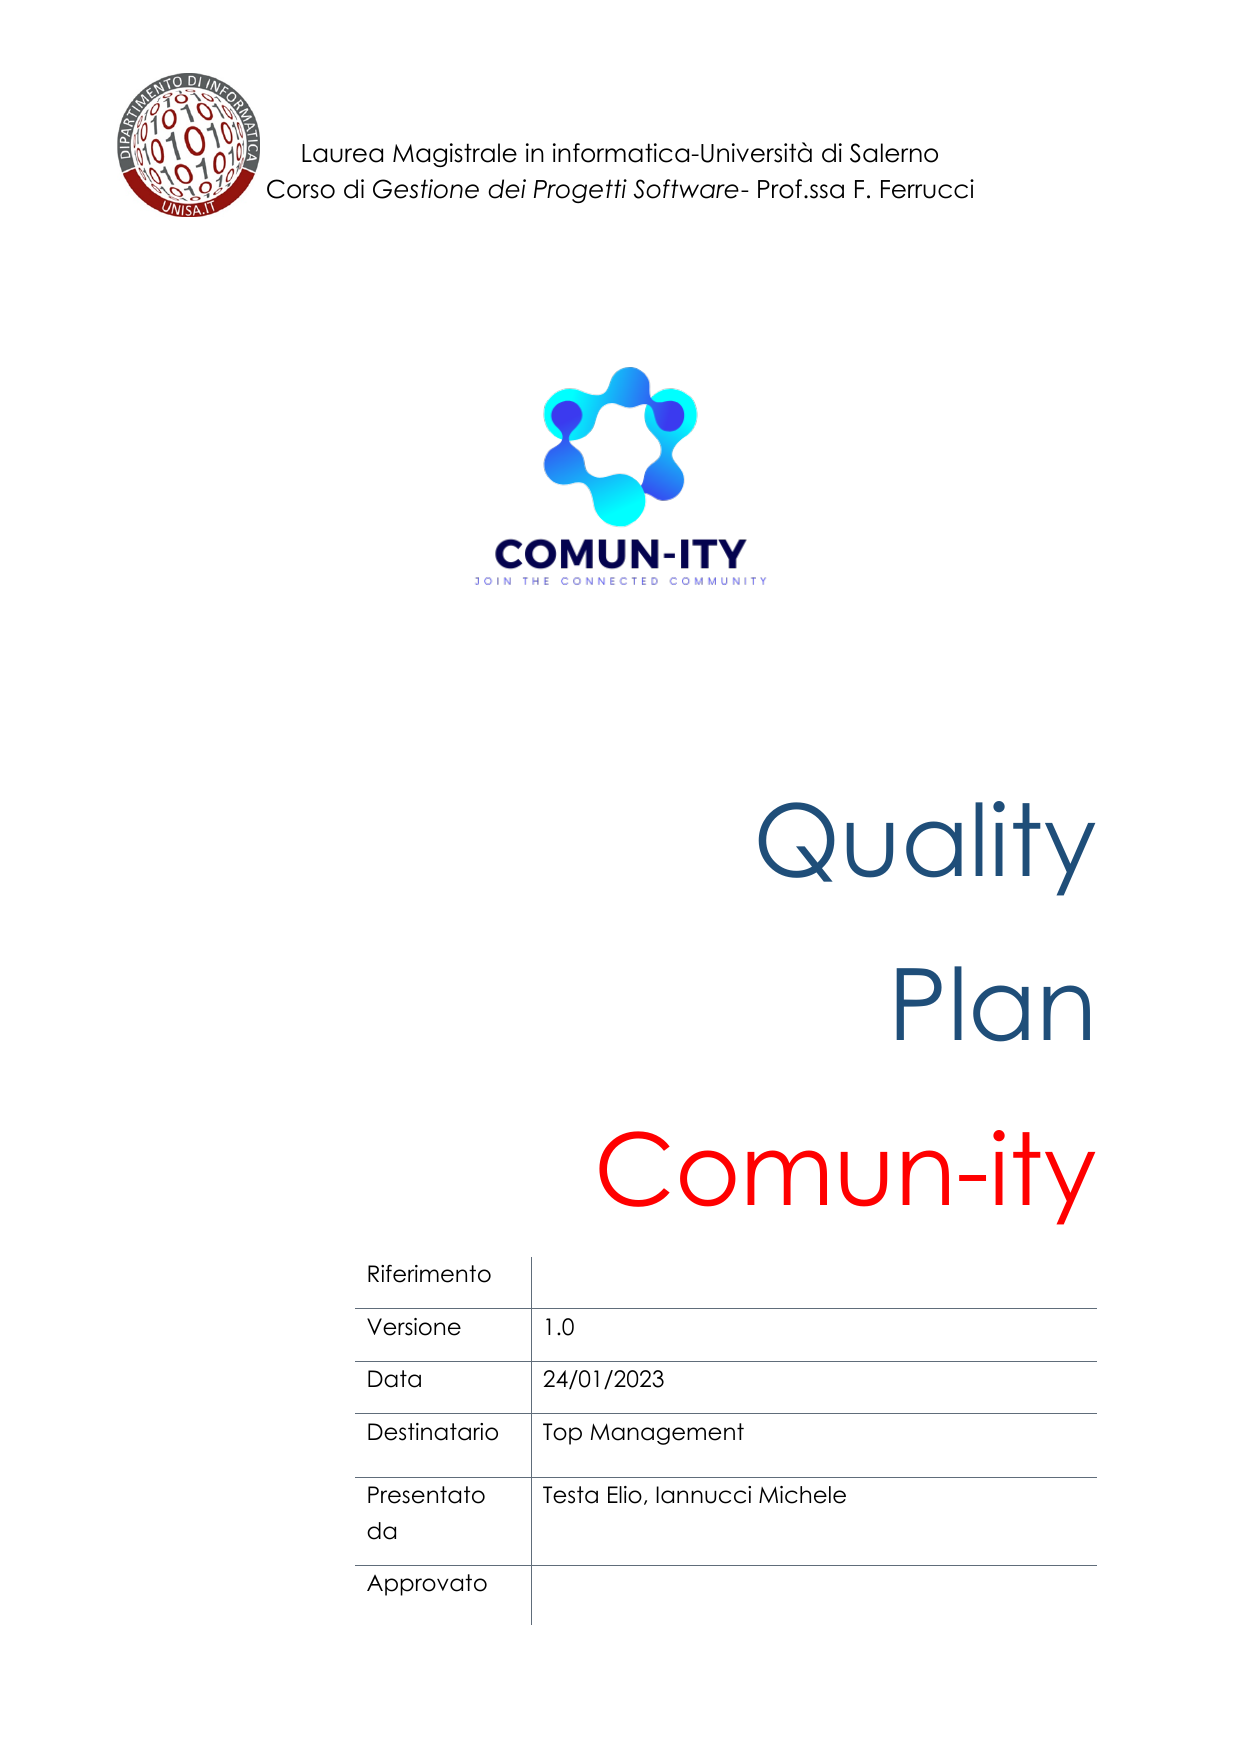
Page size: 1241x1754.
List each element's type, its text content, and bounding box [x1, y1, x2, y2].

picture [364, 242, 877, 754]
table_header Quality Plan Comun-ity [118, 754, 1107, 1636]
picture [117, 73, 260, 217]
